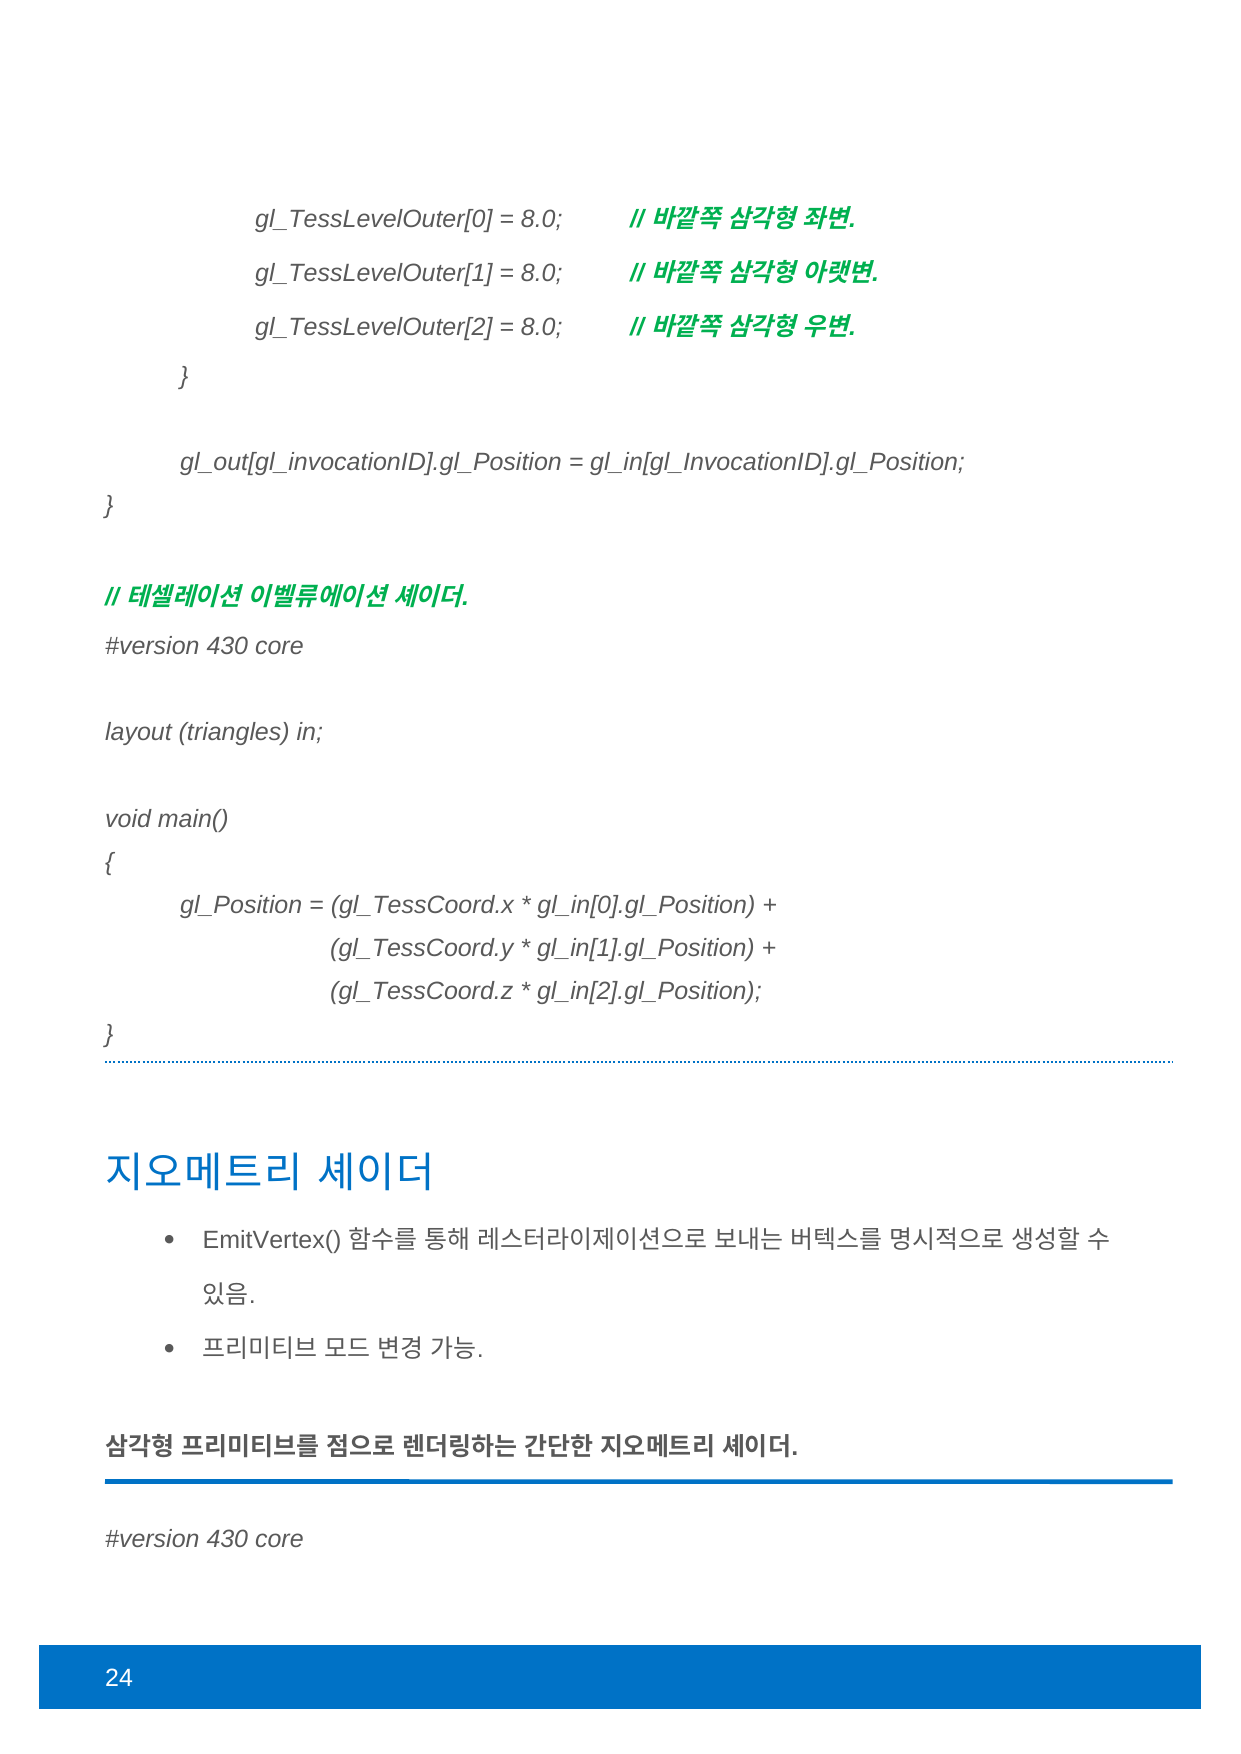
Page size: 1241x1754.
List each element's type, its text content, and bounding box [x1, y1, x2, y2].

list gl_Position = (gl_TessCoord.x * gl_in[0].gl_Position) + [105, 890, 1135, 919]
list { [105, 847, 1135, 876]
list #version 430 core [105, 1524, 1135, 1552]
list EmitVertex() 함수를 통해 레스터라이제이션으로 보내는 버텍스를 명시적으로 생성할 수 있음. [165, 1220, 1135, 1311]
list void main() [105, 804, 1135, 832]
list gl_out[gl_invocationID].gl_Position = gl_in[gl_InvocationID].gl_Position; [105, 447, 1135, 476]
list gl_TessLevelOuter[2] = 8.0; // 바깥쪽 삼각형 우변. [105, 307, 1135, 343]
list layout (triangles) in; [105, 717, 1135, 746]
list 프리미티브 모드 변경 가능. [165, 1329, 1135, 1365]
list } [105, 361, 1135, 390]
list gl_TessLevelOuter[0] = 8.0; // 바깥쪽 삼각형 좌변. [105, 198, 1135, 234]
list (gl_TessCoord.y * gl_in[1].gl_Position) + [105, 933, 1135, 962]
list gl_TessLevelOuter[1] = 8.0; // 바깥쪽 삼각형 아랫변. [105, 252, 1135, 289]
subtitle 지오메트리 셰이더 [105, 1139, 1135, 1199]
list // 테셀레이션 이벨류에이션 셰이더. [105, 577, 1135, 613]
list } [105, 491, 1135, 519]
list } [105, 1019, 1135, 1048]
list 삼각형 프리미티브를 점으로 렌더링하는 간단한 지오메트리 셰이더. [105, 1426, 1135, 1462]
list (gl_TessCoord.z * gl_in[2].gl_Position); [105, 976, 1135, 1005]
list #version 430 core [105, 631, 1135, 660]
